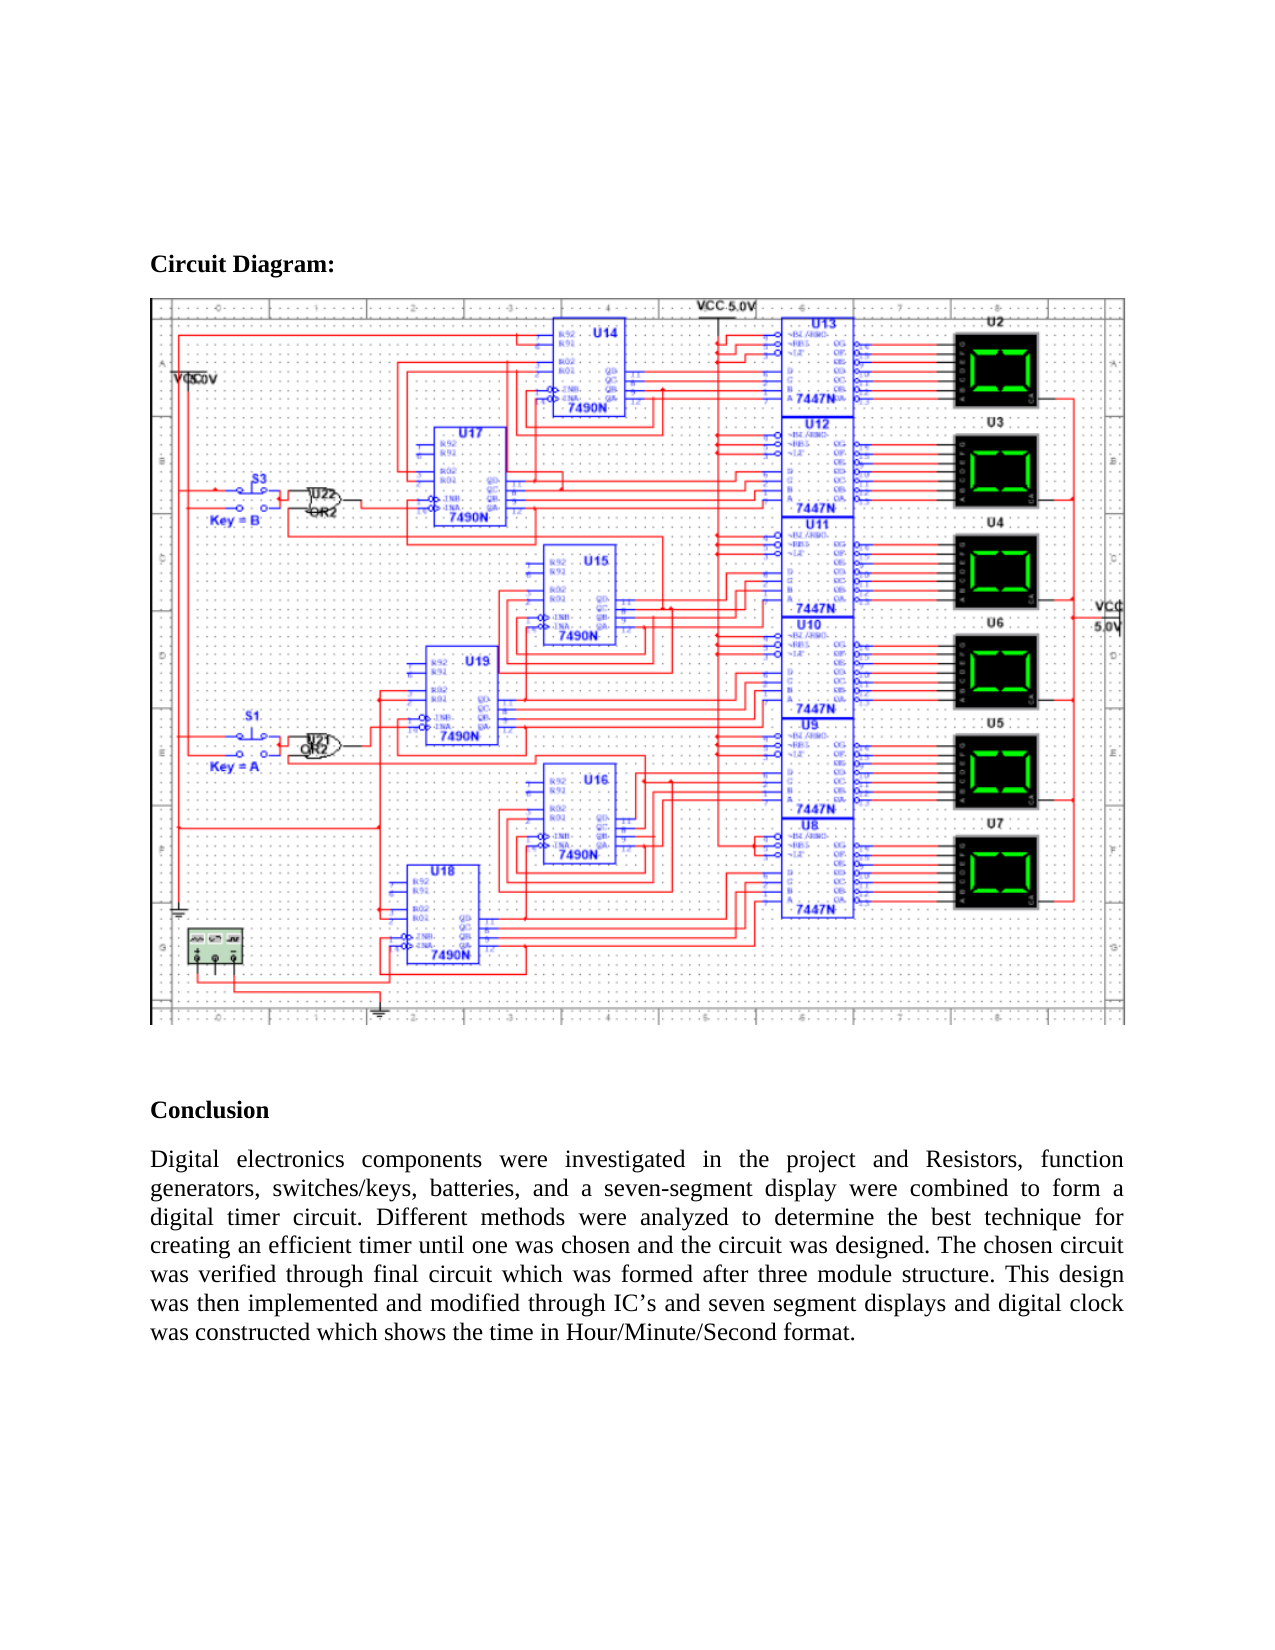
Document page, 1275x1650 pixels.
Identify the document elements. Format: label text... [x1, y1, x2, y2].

text Circuit Diagram: [150, 249, 1125, 278]
text Digital electronics components were investigated in the project and Resistors, function generators, switches/keys, batteries, and a seven-segment display were combined to form a digital timer circuit. Different methods were analyzed to determine the best technique for creating an efficient timer until one was chosen and the circuit was designed. The chosen circuit was verified through final circuit which was formed after three module structure. This design was then implemented and modified through IC’s and seven segment displays and digital clock was constructed which shows the time in Hour/Minute/Second format. [150, 1144, 1125, 1346]
text Conclusion [150, 1095, 1125, 1123]
picture [150, 298, 1125, 1025]
